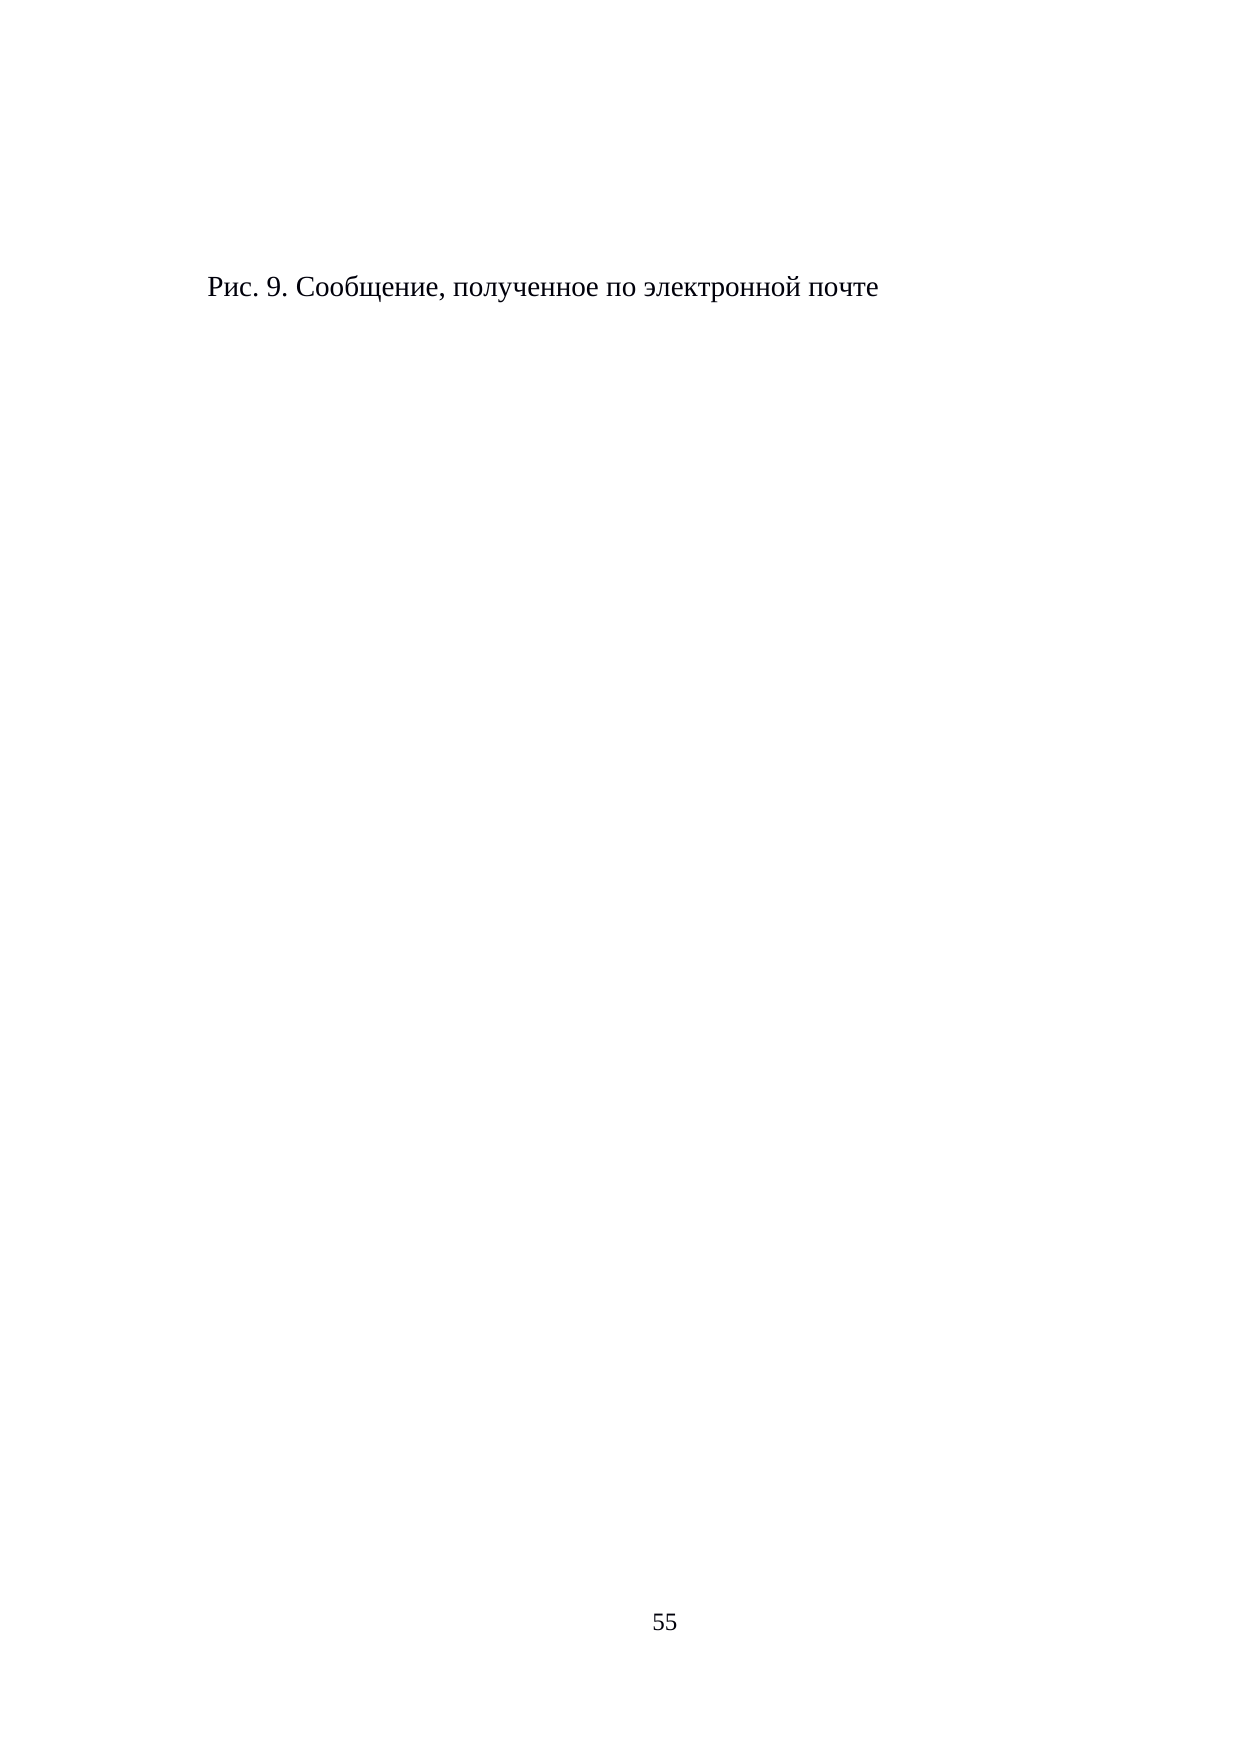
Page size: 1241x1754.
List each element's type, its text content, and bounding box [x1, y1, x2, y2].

text Рис. 9. Сообщение, полученное по электронной почте [207, 269, 1122, 303]
